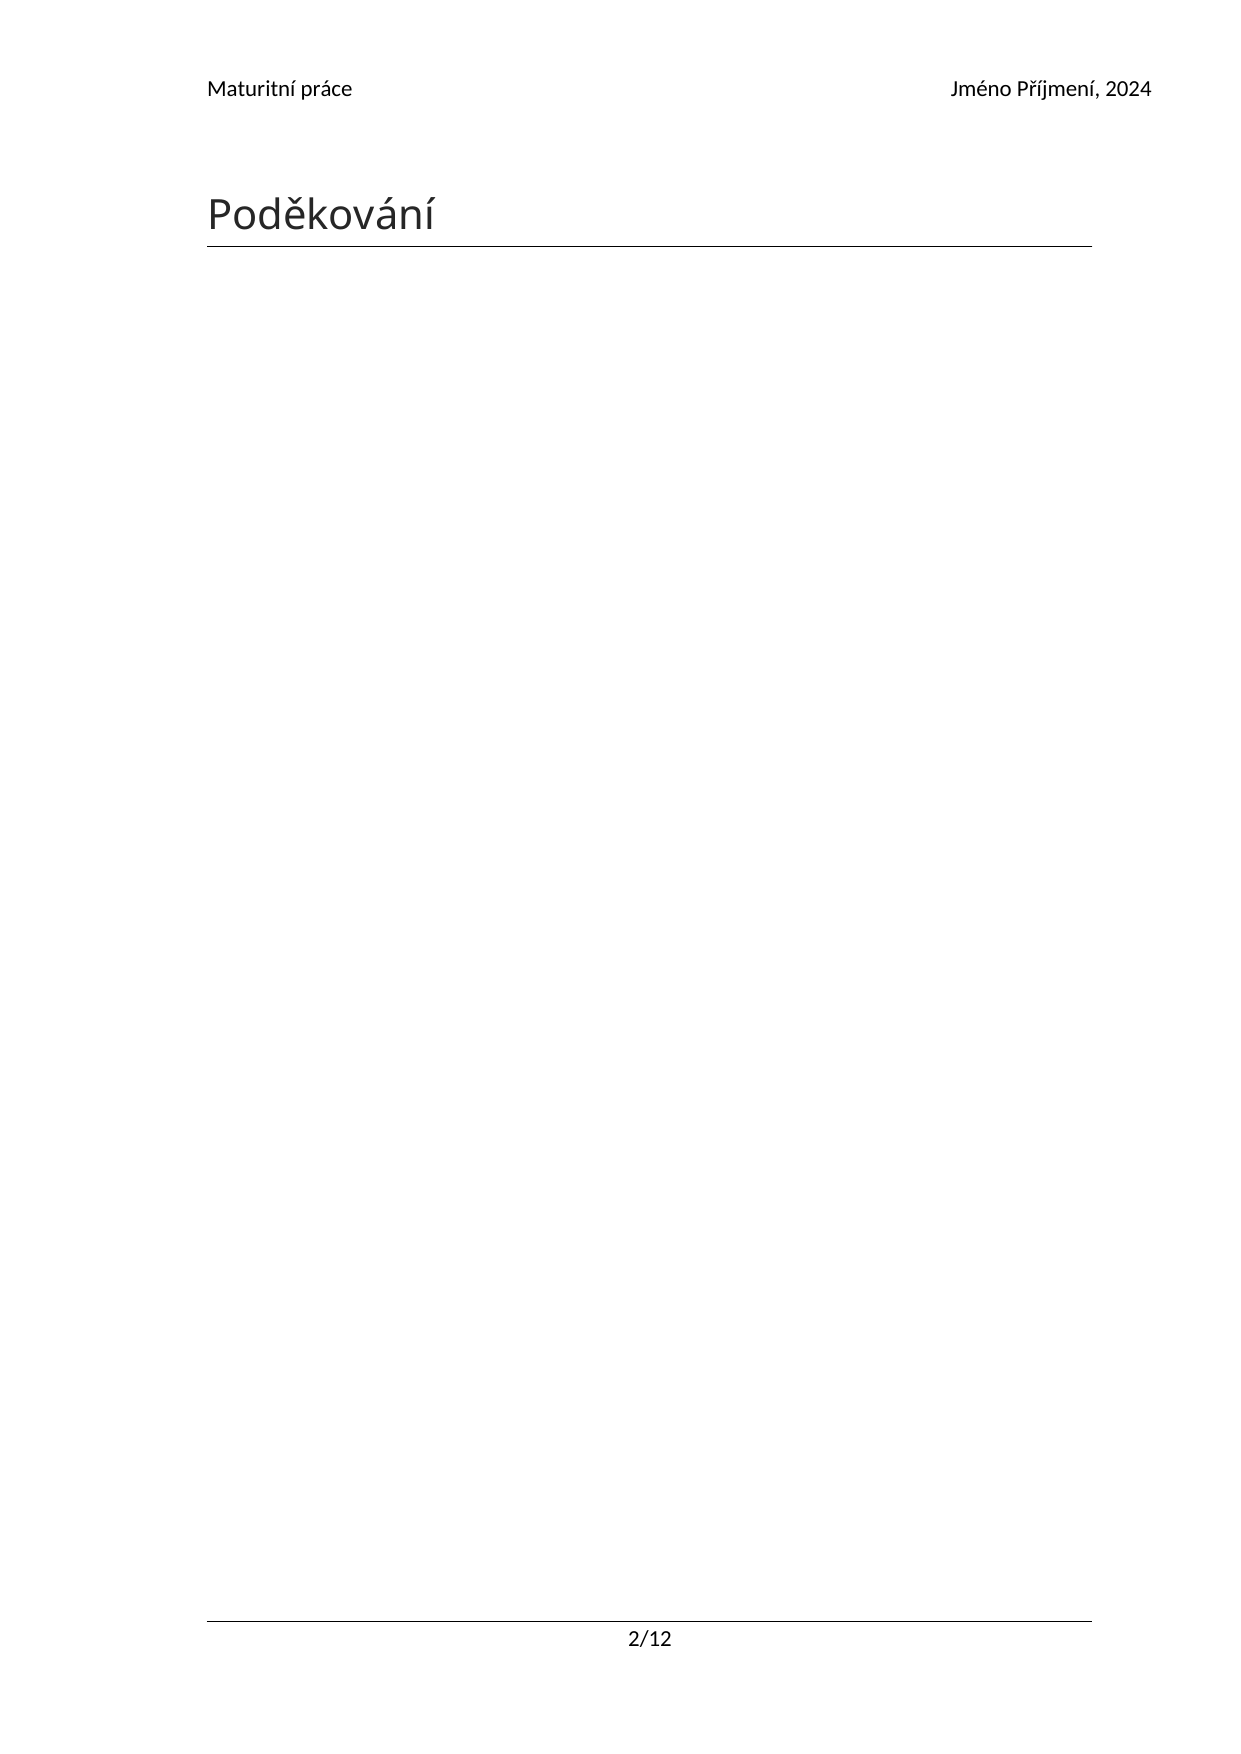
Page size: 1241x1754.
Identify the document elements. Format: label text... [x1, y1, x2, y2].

subtitle Poděkování [207, 185, 1092, 246]
